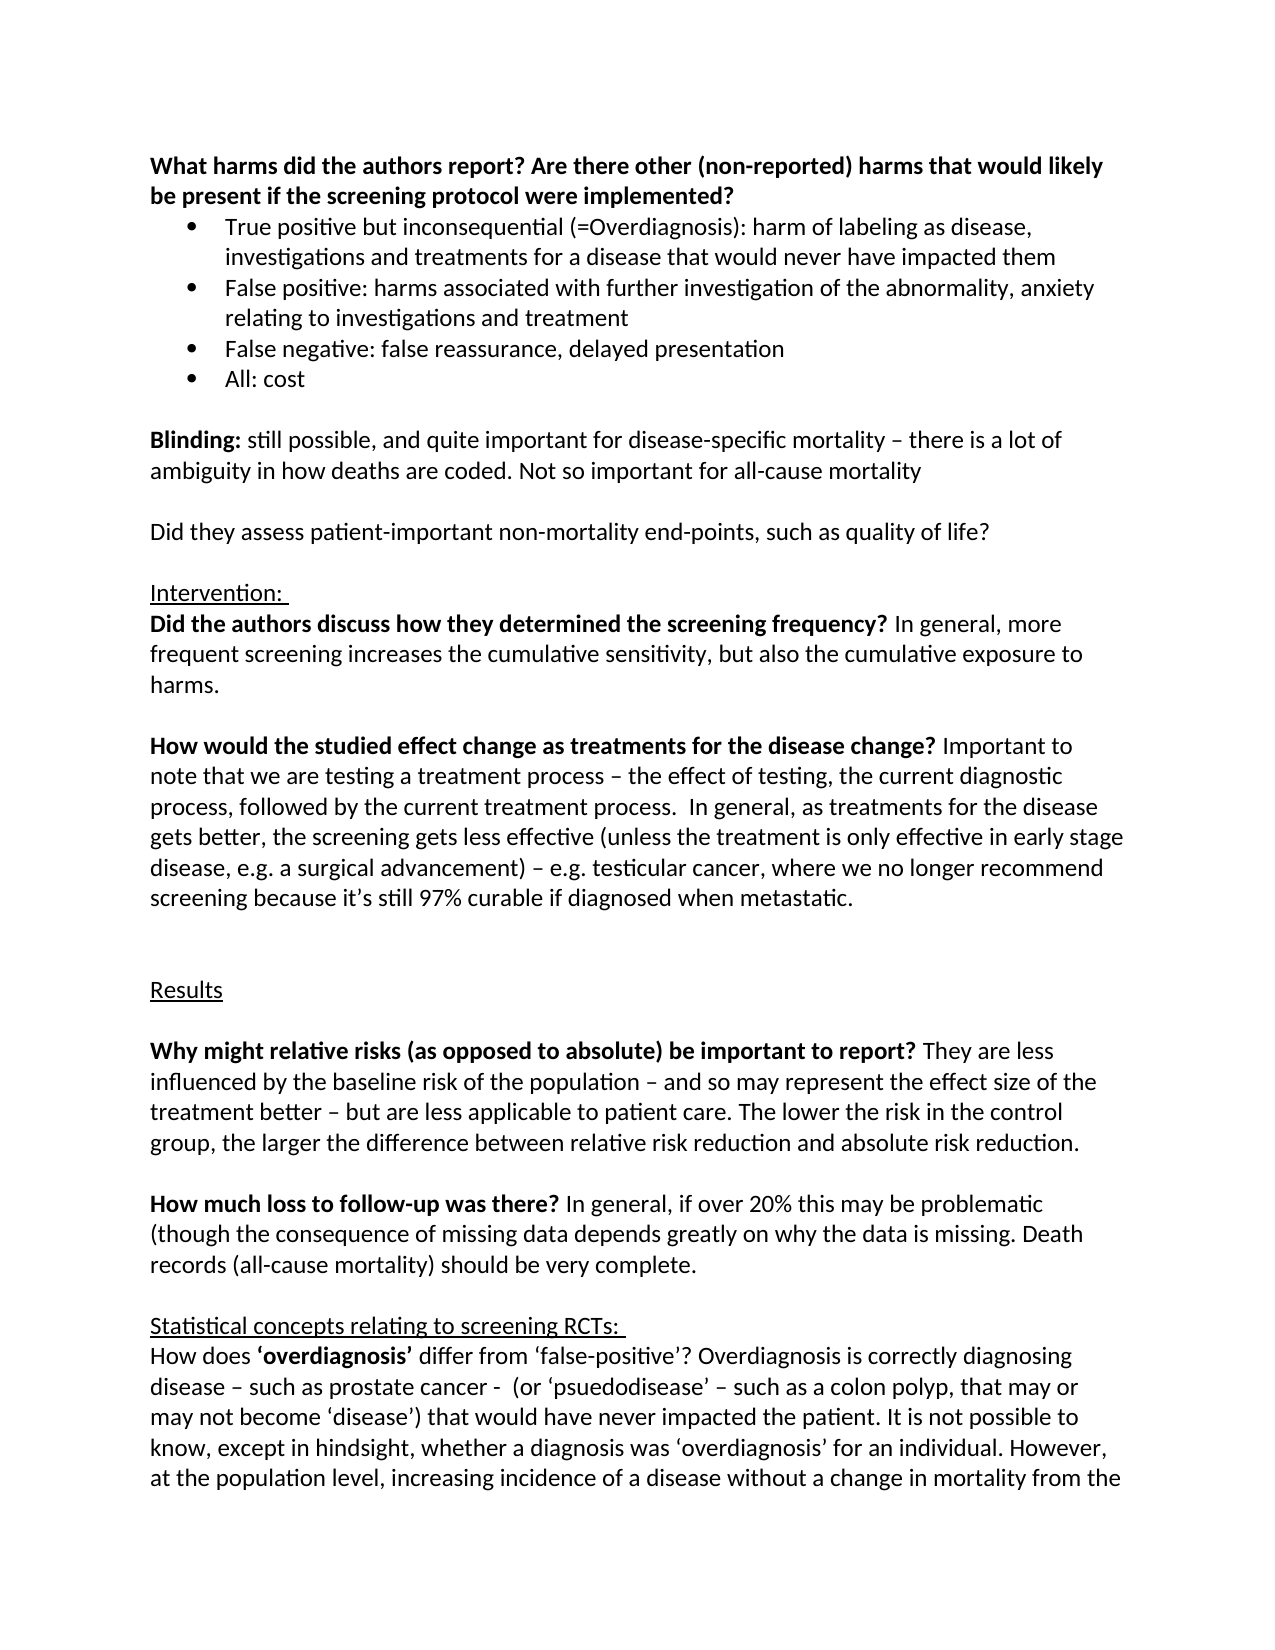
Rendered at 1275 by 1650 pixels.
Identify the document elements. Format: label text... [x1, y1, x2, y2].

text What harms did the authors report? Are there other (non-reported) harms that would likely be present if the screening protocol were implemented? [150, 150, 1125, 211]
text Intervention: [150, 577, 1125, 608]
list False positive: harms associated with further investigation of the abnormality, anxiety relating to investigations and treatment [187, 272, 1125, 333]
text Blinding: still possible, and quite important for disease-specific mortality – there is a lot of ambiguity in how deaths are coded. Not so important for all-cause mortality [150, 425, 1125, 486]
list All: cost [187, 364, 1125, 394]
text How much loss to follow-up was there? In general, if over 20% this may be problematic (though the consequence of missing data depends greatly on why the data is missing. Death records (all-cause mortality) should be very complete. [150, 1188, 1125, 1279]
text Results [150, 974, 1125, 1004]
text Statistical concepts relating to screening RCTs: [150, 1310, 1125, 1340]
text Why might relative risks (as opposed to absolute) be important to report? They are less influenced by the baseline risk of the population – and so may represent the effect size of the treatment better – but are less applicable to patient care. The lower the risk in the control group, the larger the difference between relative risk reduction and absolute risk reduction. [150, 1035, 1125, 1157]
text Did the authors discuss how they determined the screening frequency? In general, more frequent screening increases the cumulative sensitivity, but also the cumulative exposure to harms. [150, 608, 1125, 699]
text How would the studied effect change as treatments for the disease change? Important to note that we are testing a treatment process – the effect of testing, the current diagnostic process, followed by the current treatment process. In general, as treatments for the disease gets better, the screening gets less effective (unless the treatment is only effective in early stage disease, e.g. a surgical advancement) – e.g. testicular cancer, where we no longer recommend screening because it’s still 97% curable if diagnosed when metastatic. [150, 730, 1125, 913]
text Did they assess patient-important non-mortality end-points, such as quality of life? [150, 516, 1125, 547]
list False negative: false reassurance, delayed presentation [187, 333, 1125, 364]
list True positive but inconsequential (=Overdiagnosis): harm of labeling as disease, investigations and treatments for a disease that would never have impacted them [187, 211, 1125, 272]
